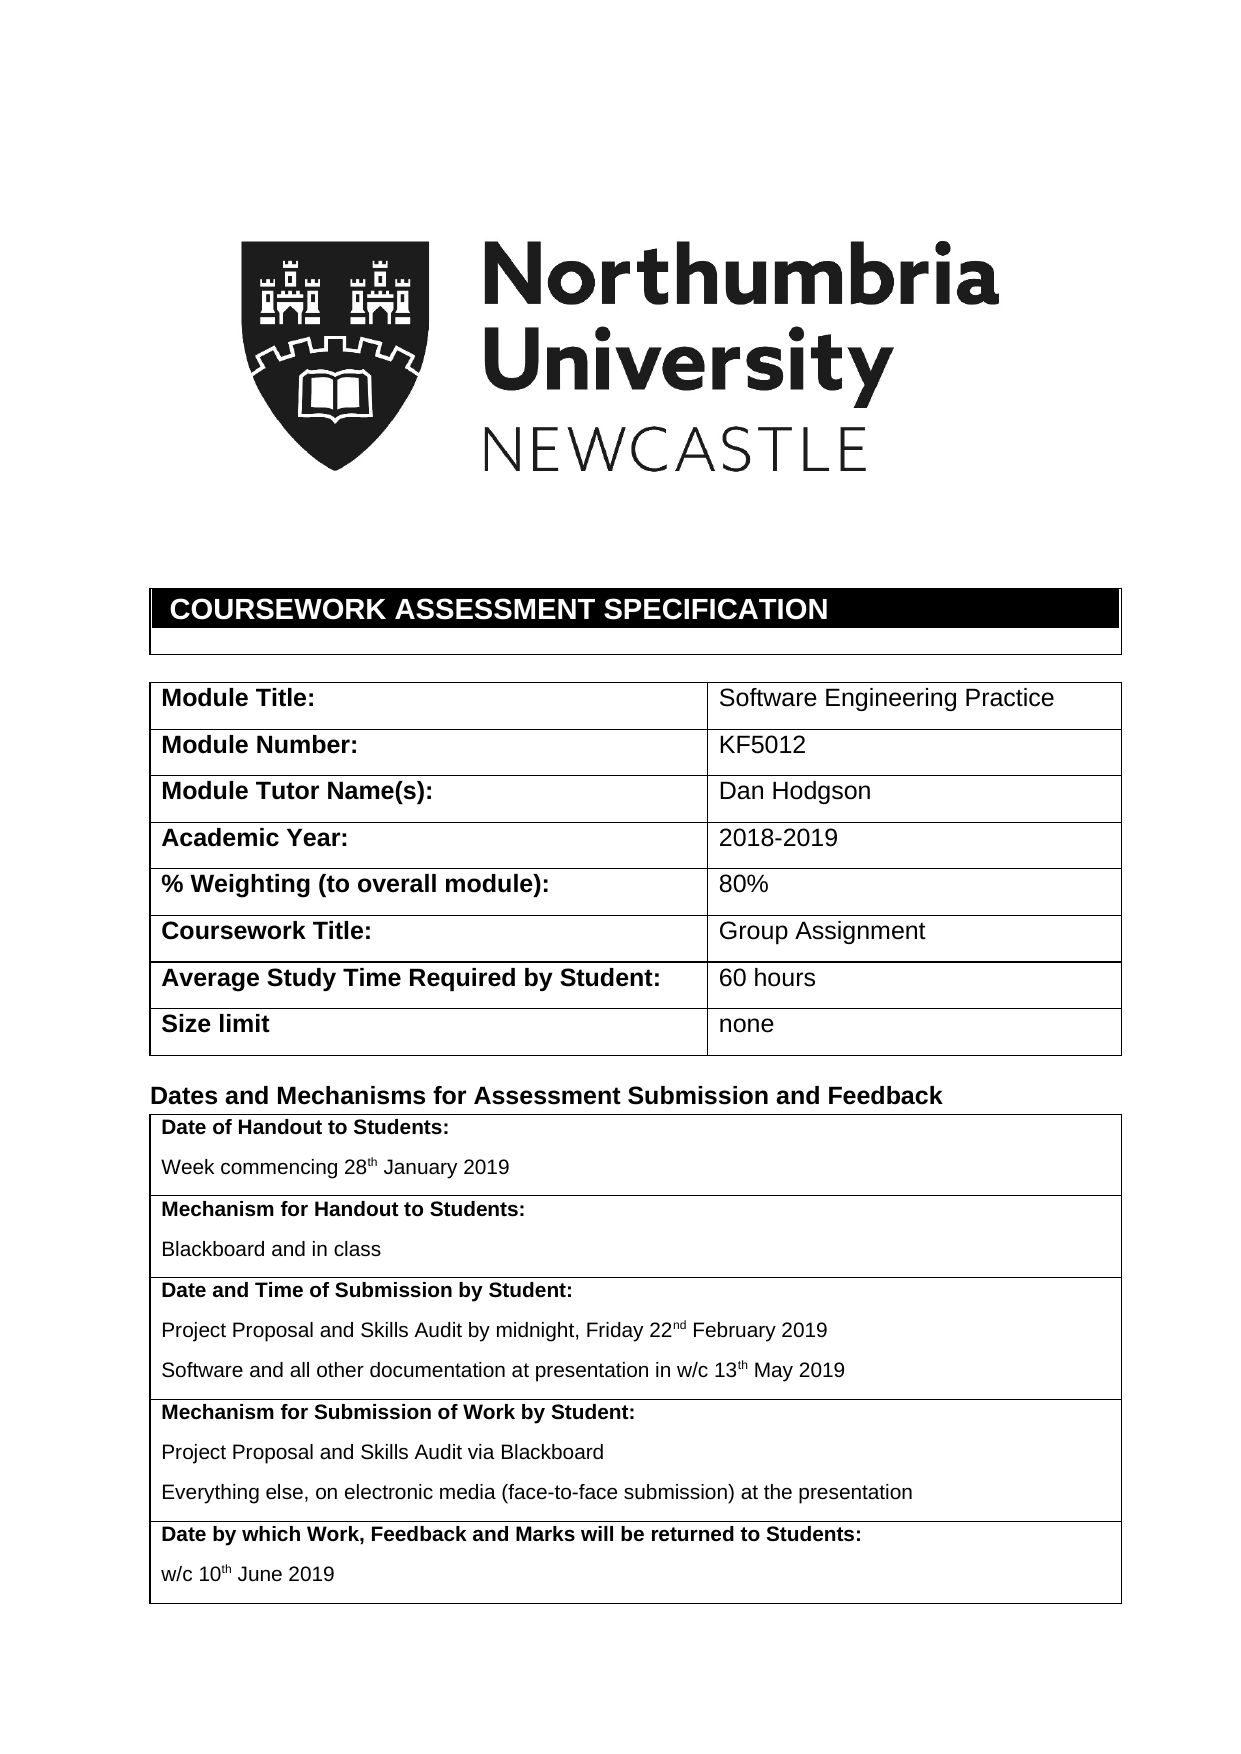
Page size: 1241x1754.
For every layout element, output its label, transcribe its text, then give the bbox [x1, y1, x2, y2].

table_cell Date and Time of Submission by Student: Project Proposal and Skills Audit by midnight, Friday 22nd February 2019 Software and all other documentation at presentation in w/c 13th May 2019 [151, 1278, 1121, 1399]
picture [150, 150, 1089, 563]
table_cell 60 hours [708, 963, 1121, 1008]
table_header COURSEWORK ASSESSMENT SPECIFICATION [151, 589, 1121, 653]
table_cell Module Tutor Name(s): [151, 776, 707, 822]
text Dates and Mechanisms for Assessment Submission and Feedback [150, 1081, 1090, 1109]
table_cell Dan Hodgson [708, 776, 1121, 822]
table_cell Size limit [151, 1009, 707, 1054]
table_cell 2018-2019 [708, 823, 1121, 868]
table_cell Coursework Title: [151, 916, 707, 961]
table_cell KF5012 [708, 730, 1121, 775]
table_cell Date by which Work, Feedback and Marks will be returned to Students: w/c 10th June 2019 [151, 1522, 1121, 1602]
table_cell none [708, 1009, 1121, 1054]
table_cell Mechanism for Handout to Students: Blackboard and in class [151, 1196, 1121, 1277]
table_header Module Title: [151, 683, 707, 729]
table_cell 80% [708, 869, 1121, 915]
table_cell Average Study Time Required by Student: [151, 963, 707, 1008]
table_header Date of Handout to Students: Week commencing 28th January 2019 [151, 1115, 1121, 1195]
table_cell % Weighting (to overall module): [151, 869, 707, 915]
table_header Software Engineering Practice [708, 683, 1121, 729]
table_cell Group Assignment [708, 916, 1121, 961]
table_cell Academic Year: [151, 823, 707, 868]
table_cell Mechanism for Submission of Work by Student: Project Proposal and Skills Audit via Blackboard Everything else, on electronic media (face-to-face submission) at the presentation [151, 1400, 1121, 1521]
table_cell Module Number: [151, 730, 707, 775]
